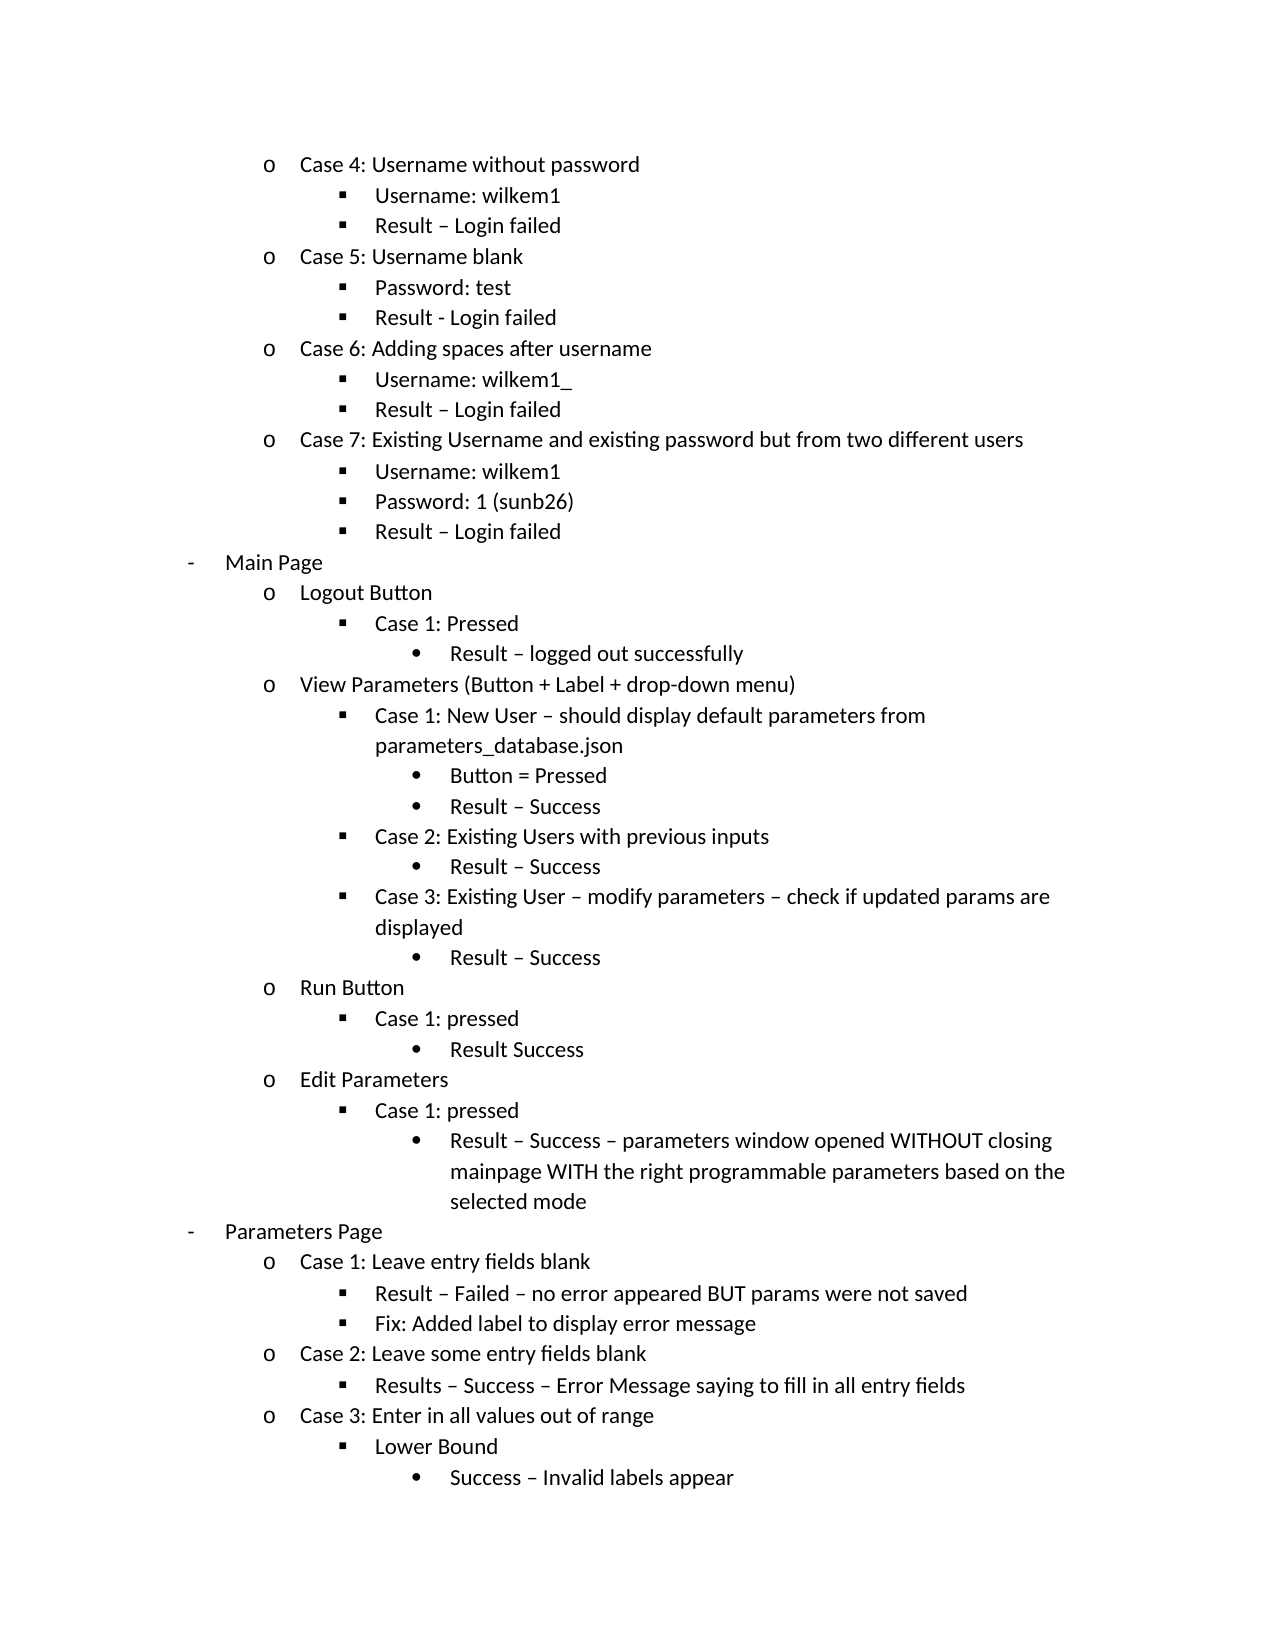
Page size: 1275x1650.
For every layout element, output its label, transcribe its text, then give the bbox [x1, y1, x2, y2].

list Edit Parameters [262, 1065, 1125, 1094]
list Result – Login failed [337, 517, 1125, 546]
list Case 7: Existing Username and existing password but from two different users [262, 426, 1125, 455]
list Lower Bound [337, 1432, 1125, 1461]
list Result – logged out successfully [412, 639, 1125, 668]
list Logout Button [262, 578, 1125, 607]
list Password: 1 (sunb26) [337, 487, 1125, 515]
list View Parameters (Button + Label + drop-down menu) [262, 670, 1125, 699]
list Result – Success [412, 792, 1125, 820]
list Result - Login failed [337, 303, 1125, 332]
list Case 3: Existing User – modify parameters – check if updated params are displayed [337, 882, 1125, 941]
list Result – Login failed [337, 395, 1125, 423]
list Password: test [337, 273, 1125, 301]
list Button = Pressed [412, 762, 1125, 790]
list Username: wilkem1_ [337, 365, 1125, 393]
list Username: wilkem1 [337, 457, 1125, 485]
list Result Success [412, 1035, 1125, 1063]
list Run Button [262, 973, 1125, 1002]
list Result – Success – parameters window opened WITHOUT closing mainpage WITH the right programmable parameters based on the selected mode [412, 1127, 1125, 1215]
list Case 5: Username blank [262, 242, 1125, 271]
list Main Page [187, 548, 1125, 576]
list Case 1: Leave entry fields blank [262, 1247, 1125, 1277]
list Result – Failed – no error appeared BUT params were not saved [337, 1279, 1125, 1307]
list Results – Success – Error Message saying to fill in all entry fields [337, 1371, 1125, 1399]
list Result – Login failed [337, 212, 1125, 240]
list Case 1: Pressed [337, 609, 1125, 637]
list Case 2: Leave some entry fields blank [262, 1339, 1125, 1368]
list Username: wilkem1 [337, 181, 1125, 209]
list Parameters Page [187, 1217, 1125, 1245]
list Case 1: New User – should display default parameters from parameters_database.json [337, 701, 1125, 759]
list Result – Success [412, 852, 1125, 880]
list Result – Success [412, 943, 1125, 971]
list Fix: Added label to display error message [337, 1309, 1125, 1337]
list Case 2: Existing Users with previous inputs [337, 822, 1125, 850]
list Case 3: Enter in all values out of range [262, 1401, 1125, 1430]
list Case 1: pressed [337, 1096, 1125, 1124]
list Success – Invalid labels appear [412, 1463, 1125, 1491]
list Case 1: pressed [337, 1004, 1125, 1033]
list Case 6: Adding spaces after username [262, 334, 1125, 363]
list Case 4: Username without password [262, 150, 1125, 179]
